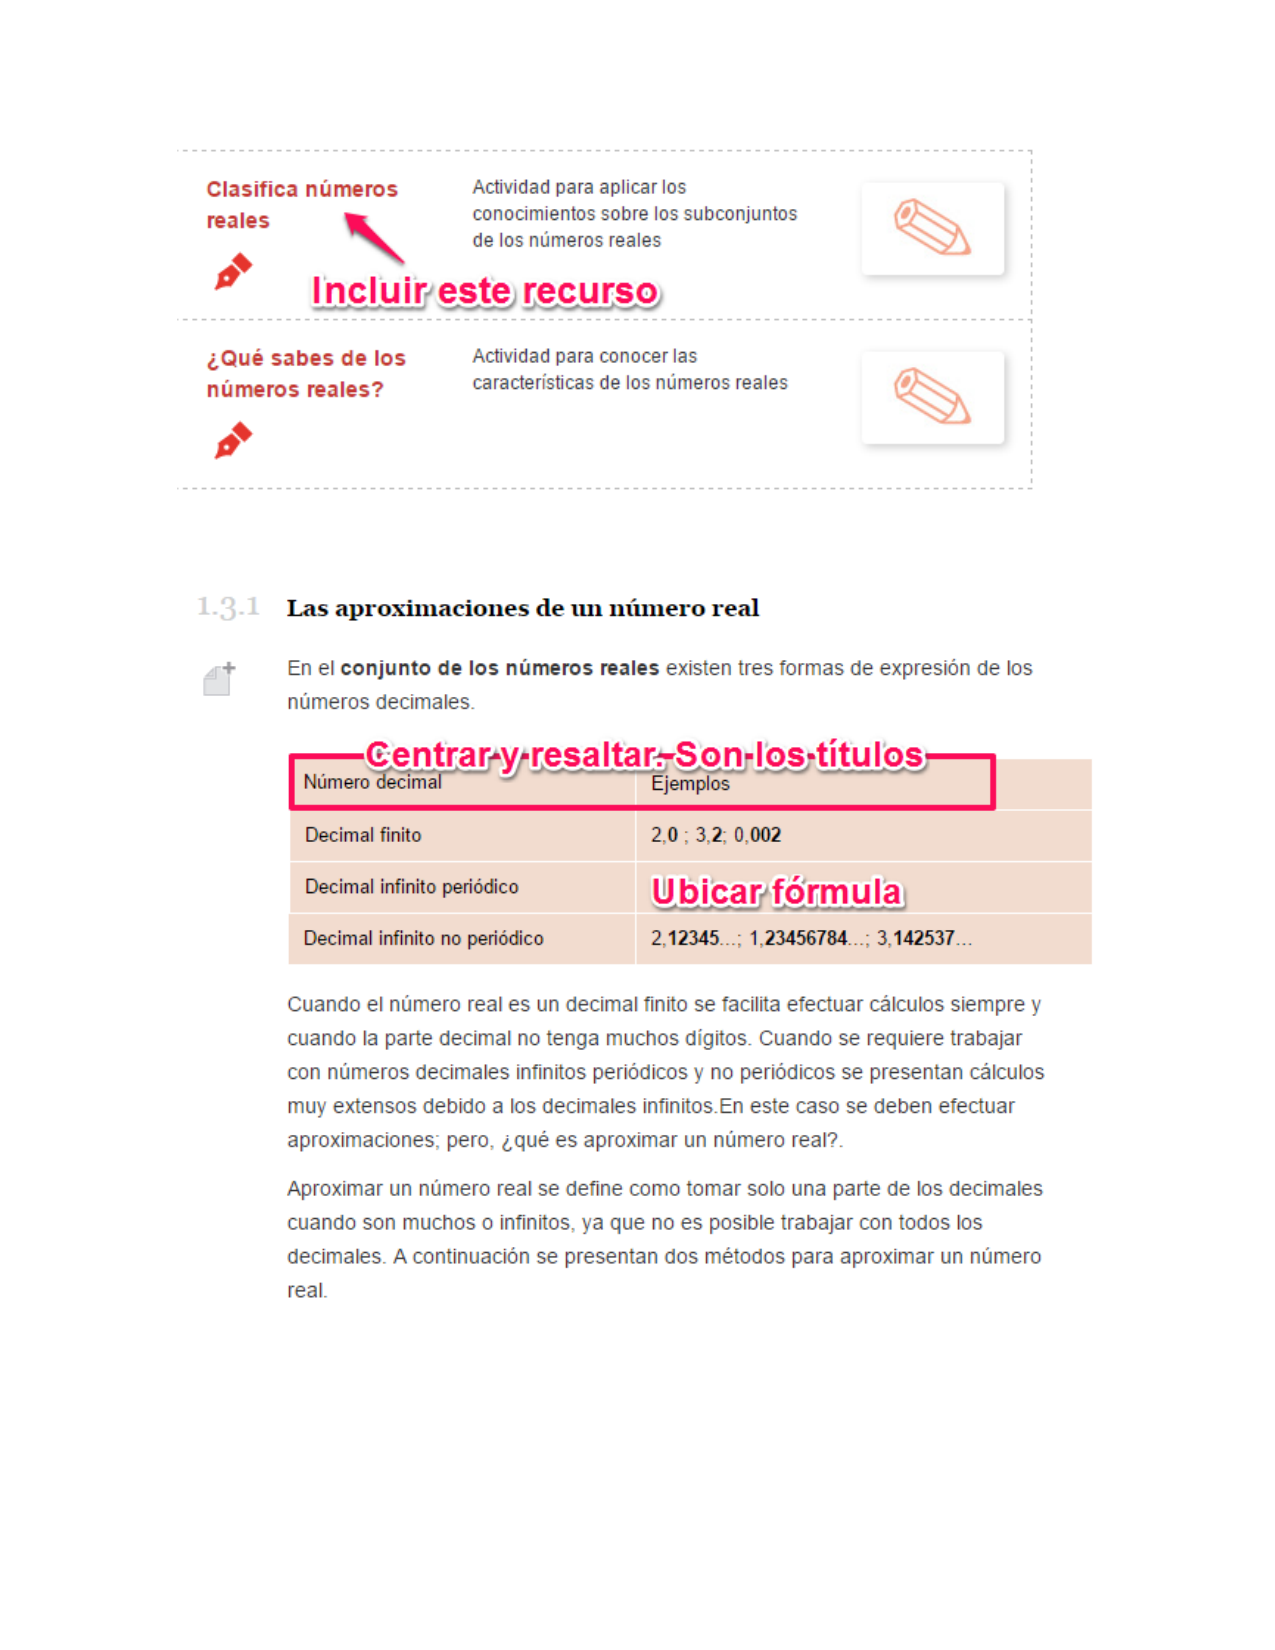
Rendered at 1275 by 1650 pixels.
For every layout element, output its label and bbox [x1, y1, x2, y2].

picture [177, 578, 1098, 1308]
picture [177, 147, 1053, 499]
